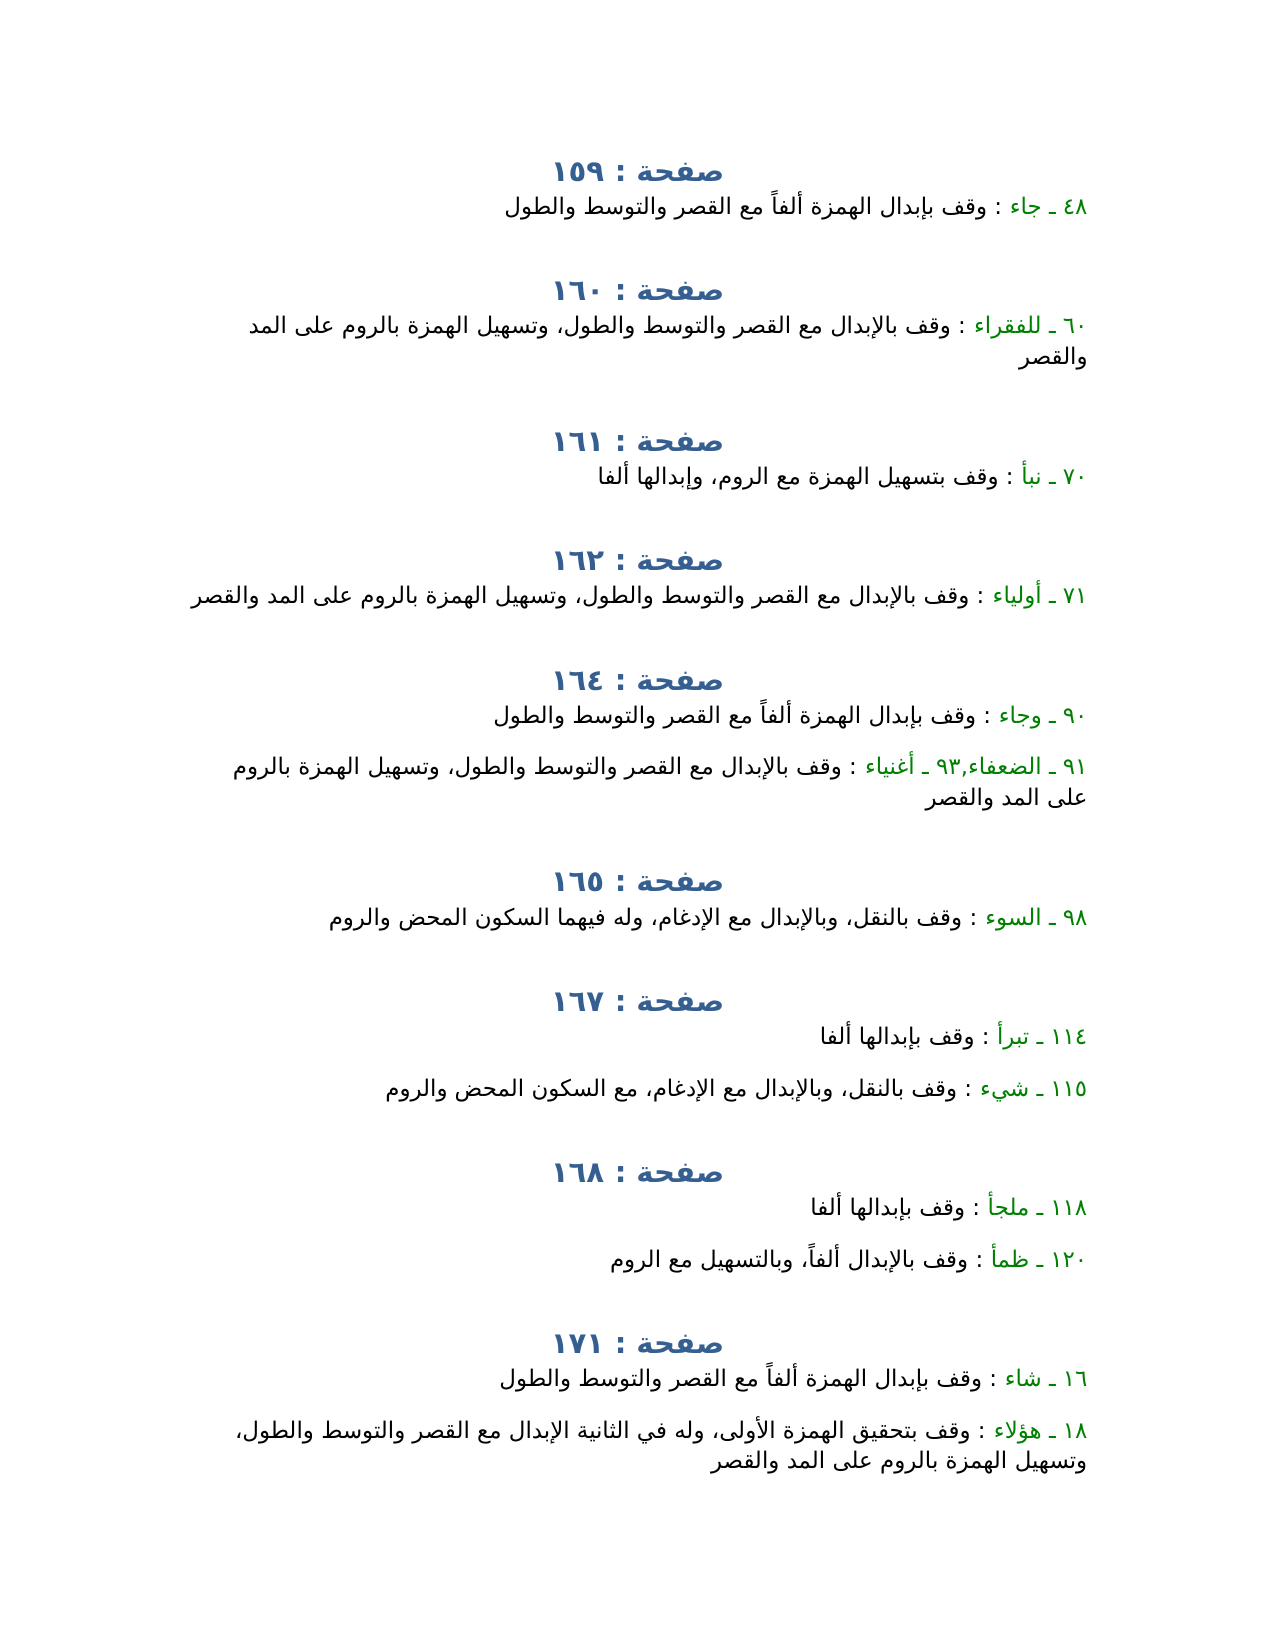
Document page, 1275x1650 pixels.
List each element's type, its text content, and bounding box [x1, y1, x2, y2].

text ١١٥ ـ شيء : وقف بالنقل، وبالإبدال مع الإدغام، مع السكون المحض والروم [187, 1075, 1087, 1101]
subtitle صفحة : ١٧١ [187, 1326, 1087, 1360]
text ١٦ ـ شاء : وقف بإبدال الهمزة ألفاً مع القصر والتوسط والطول [187, 1365, 1087, 1392]
text ١٨ ـ هؤلاء : وقف بتحقيق الهمزة الأولى، وله في الثانية الإبدال مع القصر والتوسط والطول، وتسهيل الهمزة بالروم على المد والقصر [187, 1417, 1087, 1474]
text ١١٨ ـ ملجأ : وقف بإبدالها ألفا [187, 1194, 1087, 1221]
subtitle صفحة : ١٦٢ [187, 543, 1087, 577]
text ٦٠ ـ للفقراء : وقف بالإبدال مع القصر والتوسط والطول، وتسهيل الهمزة بالروم على المد والقصر [187, 313, 1087, 370]
text ٧٠ ـ نبأ : وقف بتسهيل الهمزة مع الروم، وإبدالها ألفا [187, 463, 1087, 489]
subtitle صفحة : ١٦٧ [187, 984, 1087, 1018]
subtitle صفحة : ١٦١ [187, 424, 1087, 458]
text ٩٨ ـ السوء : وقف بالنقل، وبالإبدال مع الإدغام، وله فيهما السكون المحض والروم [187, 904, 1087, 930]
text ٩١ ـ الضعفاء,٩٣ ـ أغنياء : وقف بالإبدال مع القصر والتوسط والطول، وتسهيل الهمزة بالروم على المد والقصر [187, 753, 1087, 811]
subtitle صفحة : ١٦٤ [187, 663, 1087, 697]
text ٧١ ـ أولياء : وقف بالإبدال مع القصر والتوسط والطول، وتسهيل الهمزة بالروم على المد والقصر [187, 582, 1087, 609]
subtitle صفحة : ١٦٥ [187, 865, 1087, 899]
subtitle صفحة : ١٥٩ [187, 154, 1087, 188]
text ١٢٠ ـ ظمأ : وقف بالإبدال ألفاً، وبالتسهيل مع الروم [187, 1246, 1087, 1272]
text ٩٠ ـ وجاء : وقف بإبدال الهمزة ألفاً مع القصر والتوسط والطول [187, 702, 1087, 729]
text ٤٨ ـ جاء : وقف بإبدال الهمزة ألفاً مع القصر والتوسط والطول [187, 193, 1087, 220]
text ١١٤ ـ تبرأ : وقف بإبدالها ألفا [187, 1023, 1087, 1050]
subtitle صفحة : ١٦٨ [187, 1155, 1087, 1189]
subtitle صفحة : ١٦٠ [187, 274, 1087, 308]
